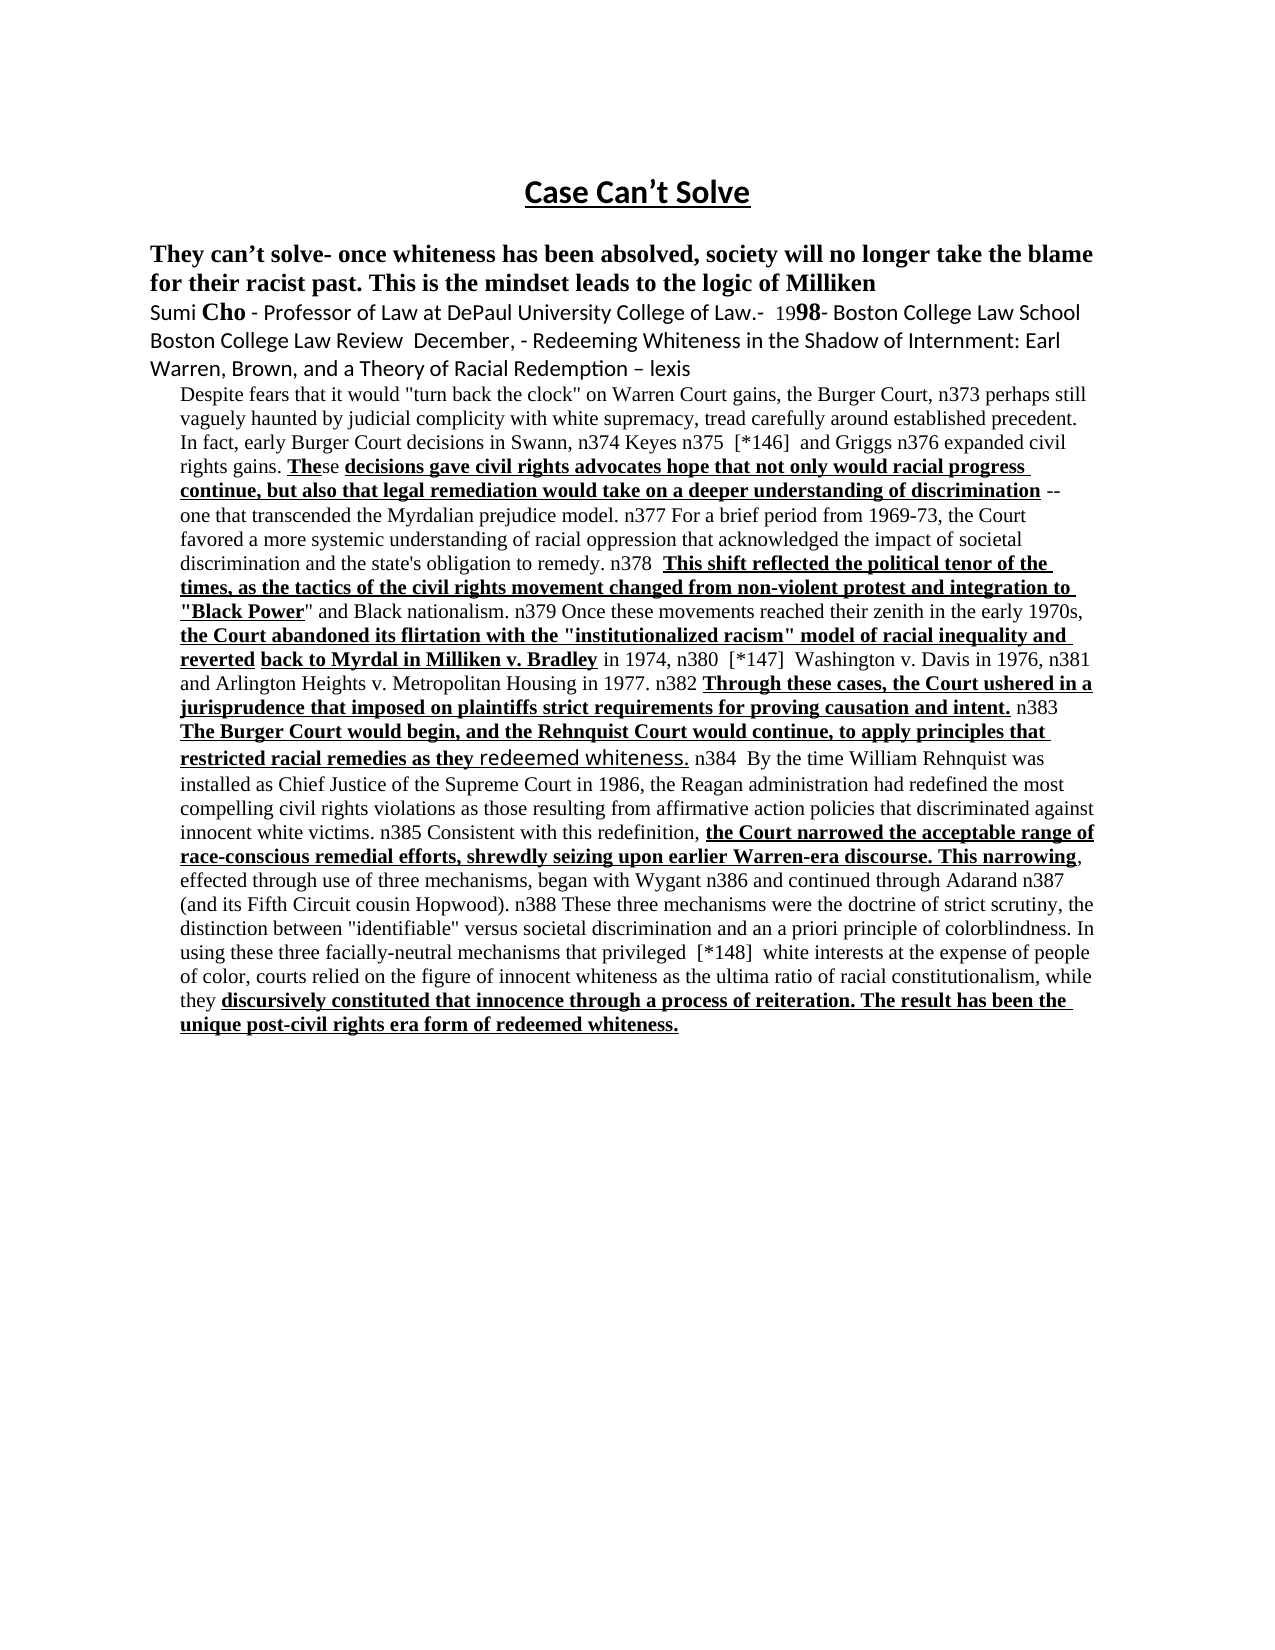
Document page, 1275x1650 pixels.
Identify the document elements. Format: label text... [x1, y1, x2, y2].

text Sumi Cho - Professor of Law at DePaul University College of Law.- 1998- Boston College Law School Boston College Law Review December, - Redeeming Whiteness in the Shadow of Internment: Earl Warren, Brown, and a Theory of Racial Redemption – lexis [150, 297, 1125, 382]
text They can’t solve- once whiteness has been absolved, society will no longer take the blame for their racist past. This is the mindset leads to the logic of Milliken [150, 239, 1125, 297]
text Despite fears that it would "turn back the clock" on Warren Court gains, the Burger Court, n373 perhaps still vaguely haunted by judicial complicity with white supremacy, tread carefully around established precedent. In fact, early decisions in Swann, n374 Keyes n375 [*146] and Griggs n376 expanded civil rights gains. These decisions gave civil rights advocates hope that not only would racial progress continue, but also that legal remediation would take on a deeper understanding of discrimination -- one that transcended the Myrdalian prejudice model. n377 For a brief period from 1969-73, the Court favored a more systemic understanding of racial oppression that acknowledged the impact of societal discrimination and the state's obligation to remedy. n378 This shift reflected the political tenor of the times, as the tactics of the civil rights movement changed from non-violent protest and integration to "Black Power" and Black nationalism. n379 Once these movements reached their zenith in the early 1970s, the Court abandoned its flirtation with the "institutionalized racism" model of racial inequality and reverted back to Myrdal in Milliken v. Bradley in 1974, n380 [*147] Washington v. Davis in 1976, n381 and Arlington Heights v. Metropolitan Housing in 1977. n382 Through these cases, the Court ushered in a jurisprudence that imposed on plaintiffs strict requirements for proving causation and intent. n383 The would begin, and the would continue, to apply principles that restricted racial remedies as they redeemed whiteness. n384 By the time William Rehnquist was installed as Chief Justice of the Supreme Court in 1986, the Reagan administration had redefined the most compelling civil rights violations as those resulting from affirmative action policies that discriminated against innocent white victims. n385 Consistent with this redefinition, the Court narrowed the acceptable range of race-conscious remedial efforts, shrewdly seizing upon earlier Warren-era discourse. This narrowing, effected through use of three mechanisms, began with Wygant n386 and continued through Adarand n387 (and its Fifth Circuit cousin Hopwood). n388 These three mechanisms were the doctrine of strict scrutiny, the distinction between "identifiable" versus societal discrimination and an a priori principle of colorblindness. In using these three facially-neutral mechanisms that privileged [*148] white interests at the expense of people of color, courts relied on the figure of innocent whiteness as the ultima ratio of racial constitutionalism, while they discursively constituted that innocence through a process of reiteration. The result has been the unique post-civil rights era form of redeemed whiteness. [180, 382, 1095, 1036]
subtitle Case Can’t Solve [150, 171, 1125, 212]
